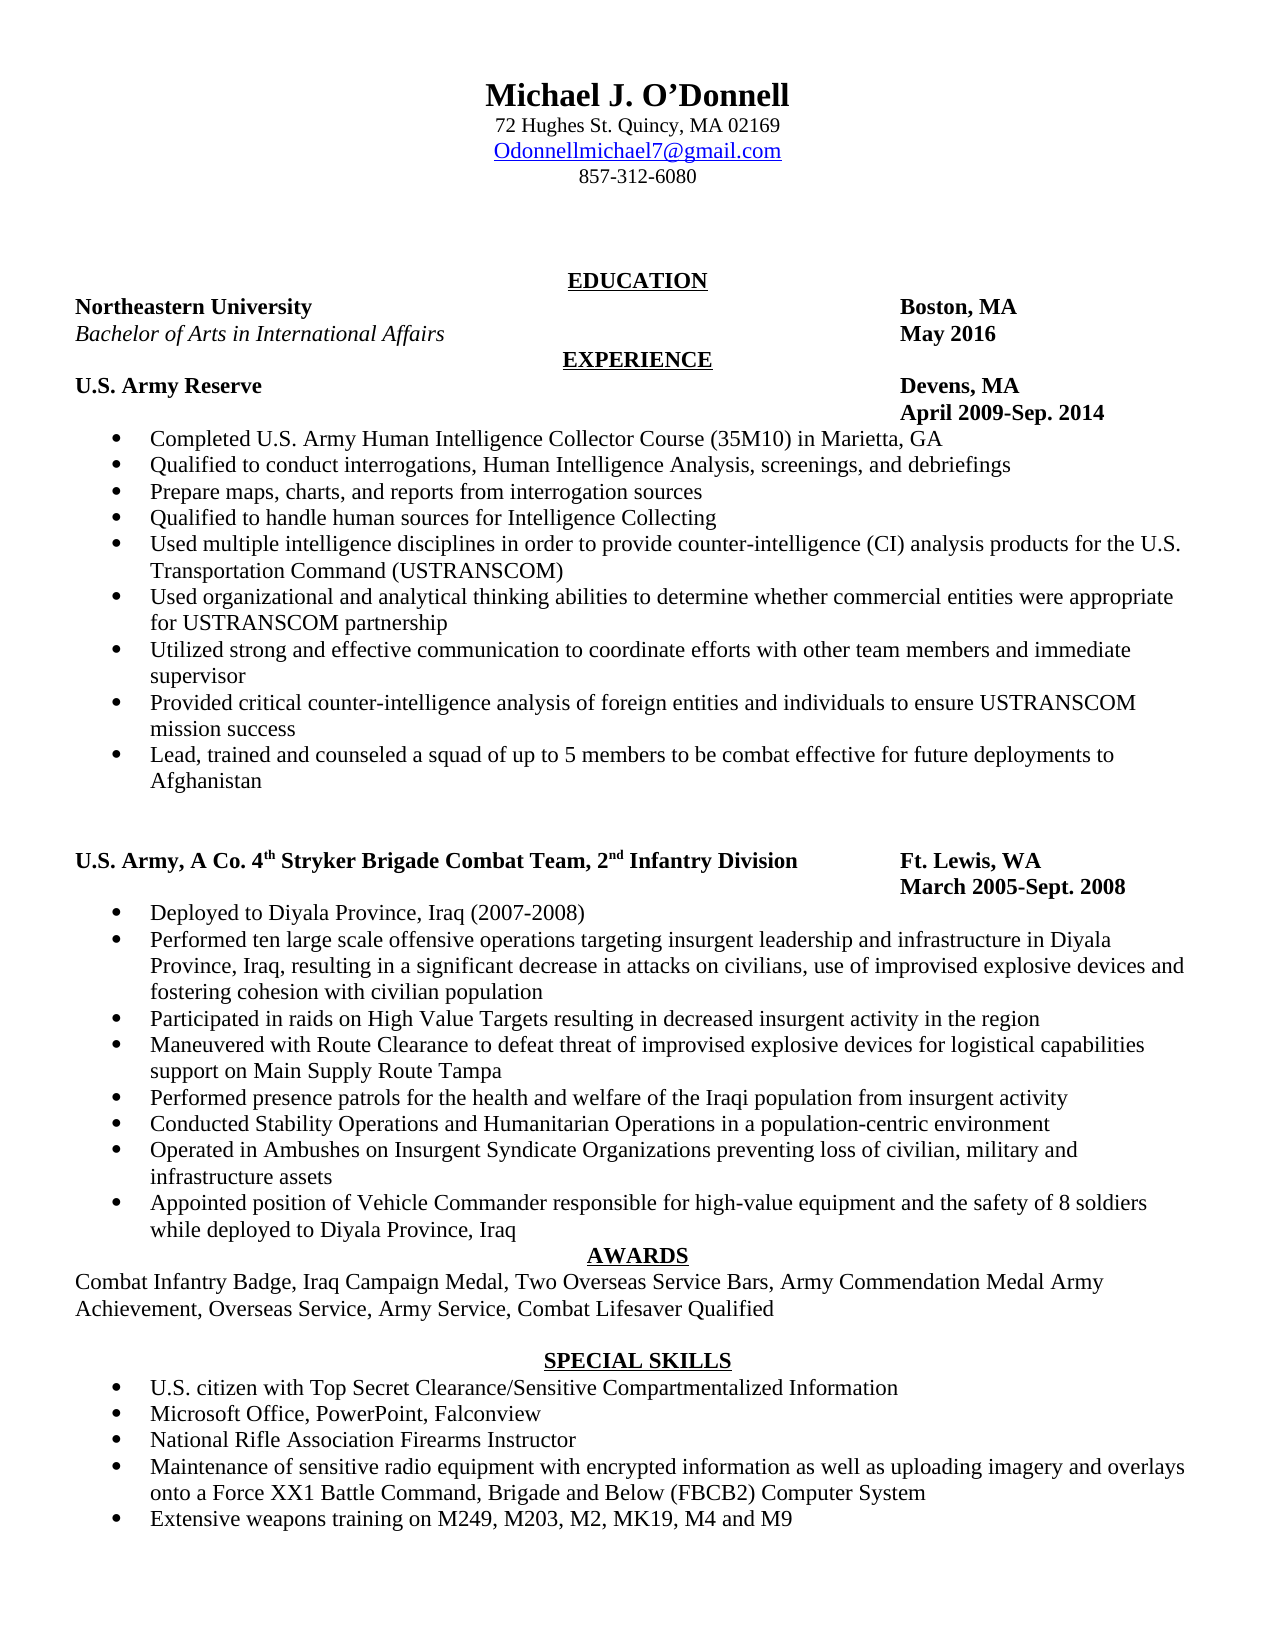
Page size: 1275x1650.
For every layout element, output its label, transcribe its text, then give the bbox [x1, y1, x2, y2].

text SPECIAL SKILLS [75, 1347, 1200, 1374]
list Qualified to conduct interrogations, Human Intelligence Analysis, screenings, and debriefings [112, 451, 1200, 478]
list Completed U.S. Army Human Intelligence Collector Course (35M10) in Marietta, GA [112, 425, 1200, 451]
text Northeastern University Boston, MA [75, 293, 1200, 319]
list Used organizational and analytical thinking abilities to determine whether commercial entities were appropriate for USTRANSCOM partnership [112, 583, 1200, 636]
text March 2005-Sept. 2008 [75, 873, 1200, 899]
list Prepare maps, charts, and reports from interrogation sources [112, 478, 1200, 504]
text U.S. Army, A Co. 4th Stryker Brigade Combat Team, 2nd Infantry Division Ft. Lewis, WA [75, 847, 1200, 873]
text 72 Hughes St. Quincy, MA 02169 [75, 113, 1200, 137]
list Utilized strong and effective communication to coordinate efforts with other team members and immediate supervisor [112, 636, 1200, 688]
text 857-312-6080 [75, 164, 1200, 188]
text April 2009-Sep. 2014 [75, 399, 1200, 425]
text AWARDS [75, 1242, 1200, 1268]
list Lead, trained and counseled a squad of up to 5 members to be combat effective for future deployments to Afghanistan [112, 741, 1200, 794]
list Maneuvered with Route Clearance to defeat threat of improvised explosive devices for logistical capabilities support on Main Supply Route Tampa [112, 1031, 1200, 1084]
list Participated in raids on High Value Targets resulting in decreased insurgent activity in the region [112, 1005, 1200, 1031]
text EDUCATION [75, 267, 1200, 293]
list U.S. citizen with Top Secret Clearance/Sensitive Compartmentalized Information [112, 1374, 1200, 1400]
list Operated in Ambushes on Insurgent Syndicate Organizations preventing loss of civilian, military and infrastructure assets [112, 1137, 1200, 1189]
list Extensive weapons training on M249, M203, M2, MK19, M4 and M9 [112, 1506, 1200, 1532]
text Odonnellmichael7@gmail.com [75, 137, 1200, 164]
text Bachelor of Arts in International Affairs May 2016 [75, 319, 1200, 346]
list National Rifle Association Firearms Instructor [112, 1426, 1200, 1453]
list Performed presence patrols for the health and welfare of the Iraqi population from insurgent activity [112, 1084, 1200, 1110]
list Performed ten large scale offensive operations targeting insurgent leadership and infrastructure in Diyala Province, Iraq, resulting in a significant decrease in attacks on civilians, use of improvised explosive devices and fostering cohesion with civilian population [112, 926, 1200, 1005]
text Michael J. O’Donnell [75, 75, 1200, 113]
list Used multiple intelligence disciplines in order to provide counter-intelligence (CI) analysis products for the U.S. Transportation Command (USTRANSCOM) [112, 530, 1200, 583]
list Microsoft Office, PowerPoint, Falconview [112, 1400, 1200, 1426]
text U.S. Army Reserve Devens, MA [75, 372, 1200, 399]
text EXPERIENCE [75, 346, 1200, 372]
text Combat Infantry Badge, Iraq Campaign Medal, Two Overseas Service Bars, Army Commendation Medal Army Achievement, Overseas Service, Army Service, Combat Lifesaver Qualified [75, 1268, 1200, 1321]
list Conducted Stability Operations and Humanitarian Operations in a population-centric environment [112, 1110, 1200, 1137]
list Provided critical counter-intelligence analysis of foreign entities and individuals to ensure USTRANSCOM mission success [112, 688, 1200, 741]
list Maintenance of sensitive radio equipment with encrypted information as well as uploading imagery and overlays onto a Force XX1 Battle Command, Brigade and Below (FBCB2) Computer System [112, 1453, 1200, 1506]
list Appointed position of Vehicle Commander responsible for high-value equipment and the safety of 8 soldiers while deployed to Diyala Province, Iraq [112, 1189, 1200, 1242]
list Deployed to Diyala Province, Iraq (2007-2008) [112, 899, 1200, 926]
list Qualified to handle human sources for Intelligence Collecting [112, 504, 1200, 530]
